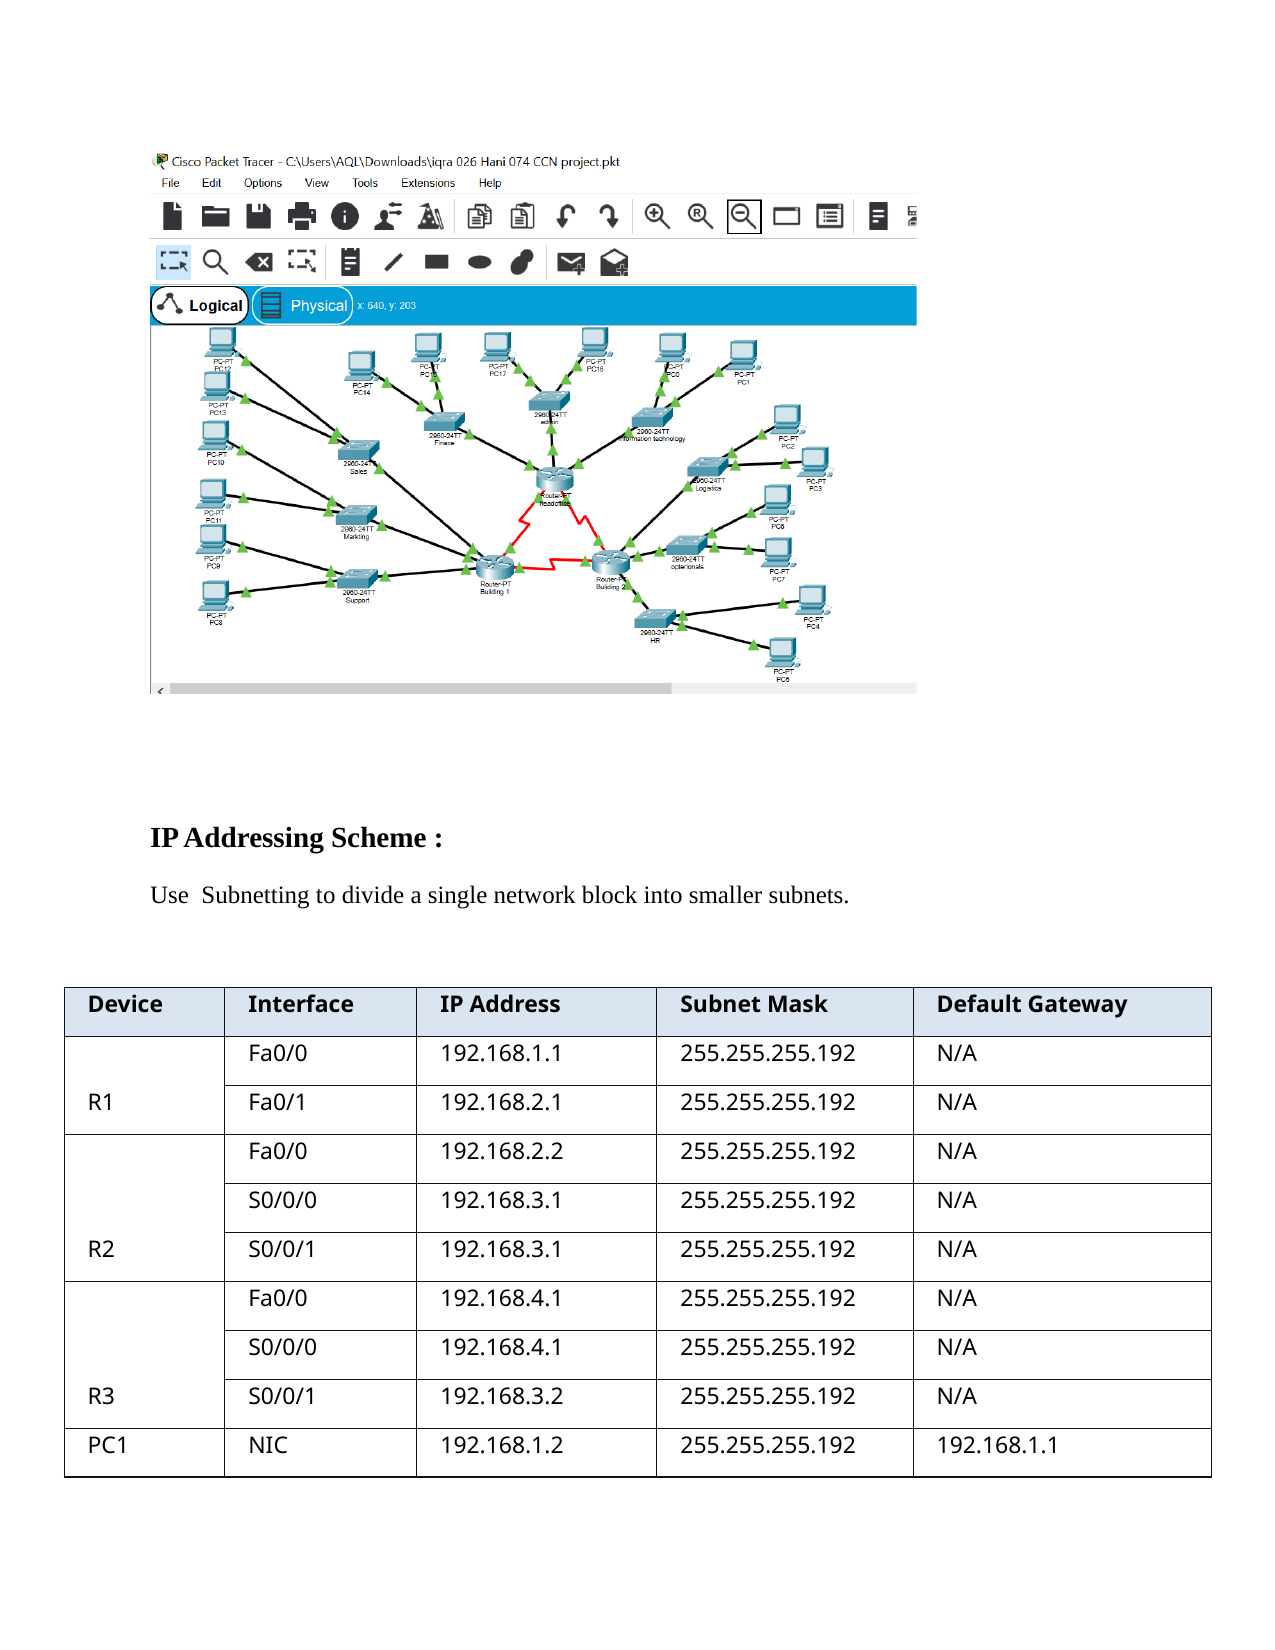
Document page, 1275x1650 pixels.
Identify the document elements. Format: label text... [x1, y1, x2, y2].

table_cell R1 [65, 1037, 224, 1134]
table_cell N/A [914, 1380, 1211, 1427]
table_cell S0/0/0 [225, 1331, 416, 1378]
table_header Subnet Mask [657, 988, 913, 1036]
table_cell 192.168.3.1 [417, 1233, 656, 1281]
table_cell 255.255.255.192 [657, 1037, 913, 1085]
table_cell NIC [225, 1429, 416, 1476]
table_cell 255.255.255.192 [657, 1331, 913, 1378]
table_cell PC1 [65, 1429, 224, 1476]
table_cell Fa0/0 [225, 1037, 416, 1085]
table_cell S0/0/1 [225, 1233, 416, 1281]
table_cell S0/0/0 [225, 1184, 416, 1232]
table_cell 192.168.4.1 [417, 1282, 656, 1329]
table_cell N/A [914, 1135, 1211, 1183]
table_cell Fa0/1 [225, 1086, 416, 1134]
table_cell 192.168.1.1 [417, 1037, 656, 1085]
table_cell S0/0/1 [225, 1380, 416, 1427]
table_cell N/A [914, 1184, 1211, 1232]
table_cell 192.168.1.2 [417, 1429, 656, 1476]
table_cell N/A [914, 1282, 1211, 1329]
table_cell 192.168.4.1 [417, 1331, 656, 1378]
table_header Interface [225, 988, 416, 1036]
table_cell 255.255.255.192 [657, 1380, 913, 1427]
table_cell 192.168.2.1 [417, 1086, 656, 1134]
table_cell R3 [65, 1282, 224, 1427]
table_cell N/A [914, 1233, 1211, 1281]
table_cell 255.255.255.192 [657, 1135, 913, 1183]
table_cell 255.255.255.192 [657, 1086, 913, 1134]
table_header Default Gateway [914, 988, 1211, 1036]
text Use Subnetting to divide a single network block into smaller subnets. [150, 880, 1125, 909]
table_cell 255.255.255.192 [657, 1233, 913, 1281]
table_cell 192.168.3.2 [417, 1380, 656, 1427]
table_cell N/A [914, 1086, 1211, 1134]
table_cell 192.168.2.2 [417, 1135, 656, 1183]
table_cell Fa0/0 [225, 1135, 416, 1183]
table_cell 192.168.1.1 [914, 1429, 1211, 1476]
table_cell 255.255.255.192 [657, 1429, 913, 1476]
table_cell 192.168.3.1 [417, 1184, 656, 1232]
table_header Device [65, 988, 224, 1036]
table_cell 255.255.255.192 [657, 1184, 913, 1232]
table_cell R2 [65, 1135, 224, 1281]
table_cell N/A [914, 1037, 1211, 1085]
table_cell N/A [914, 1331, 1211, 1378]
table_cell 255.255.255.192 [657, 1282, 913, 1329]
text IP Addressing Scheme : [150, 821, 1125, 854]
table_header IP Address [417, 988, 656, 1036]
table_cell Fa0/0 [225, 1282, 416, 1329]
